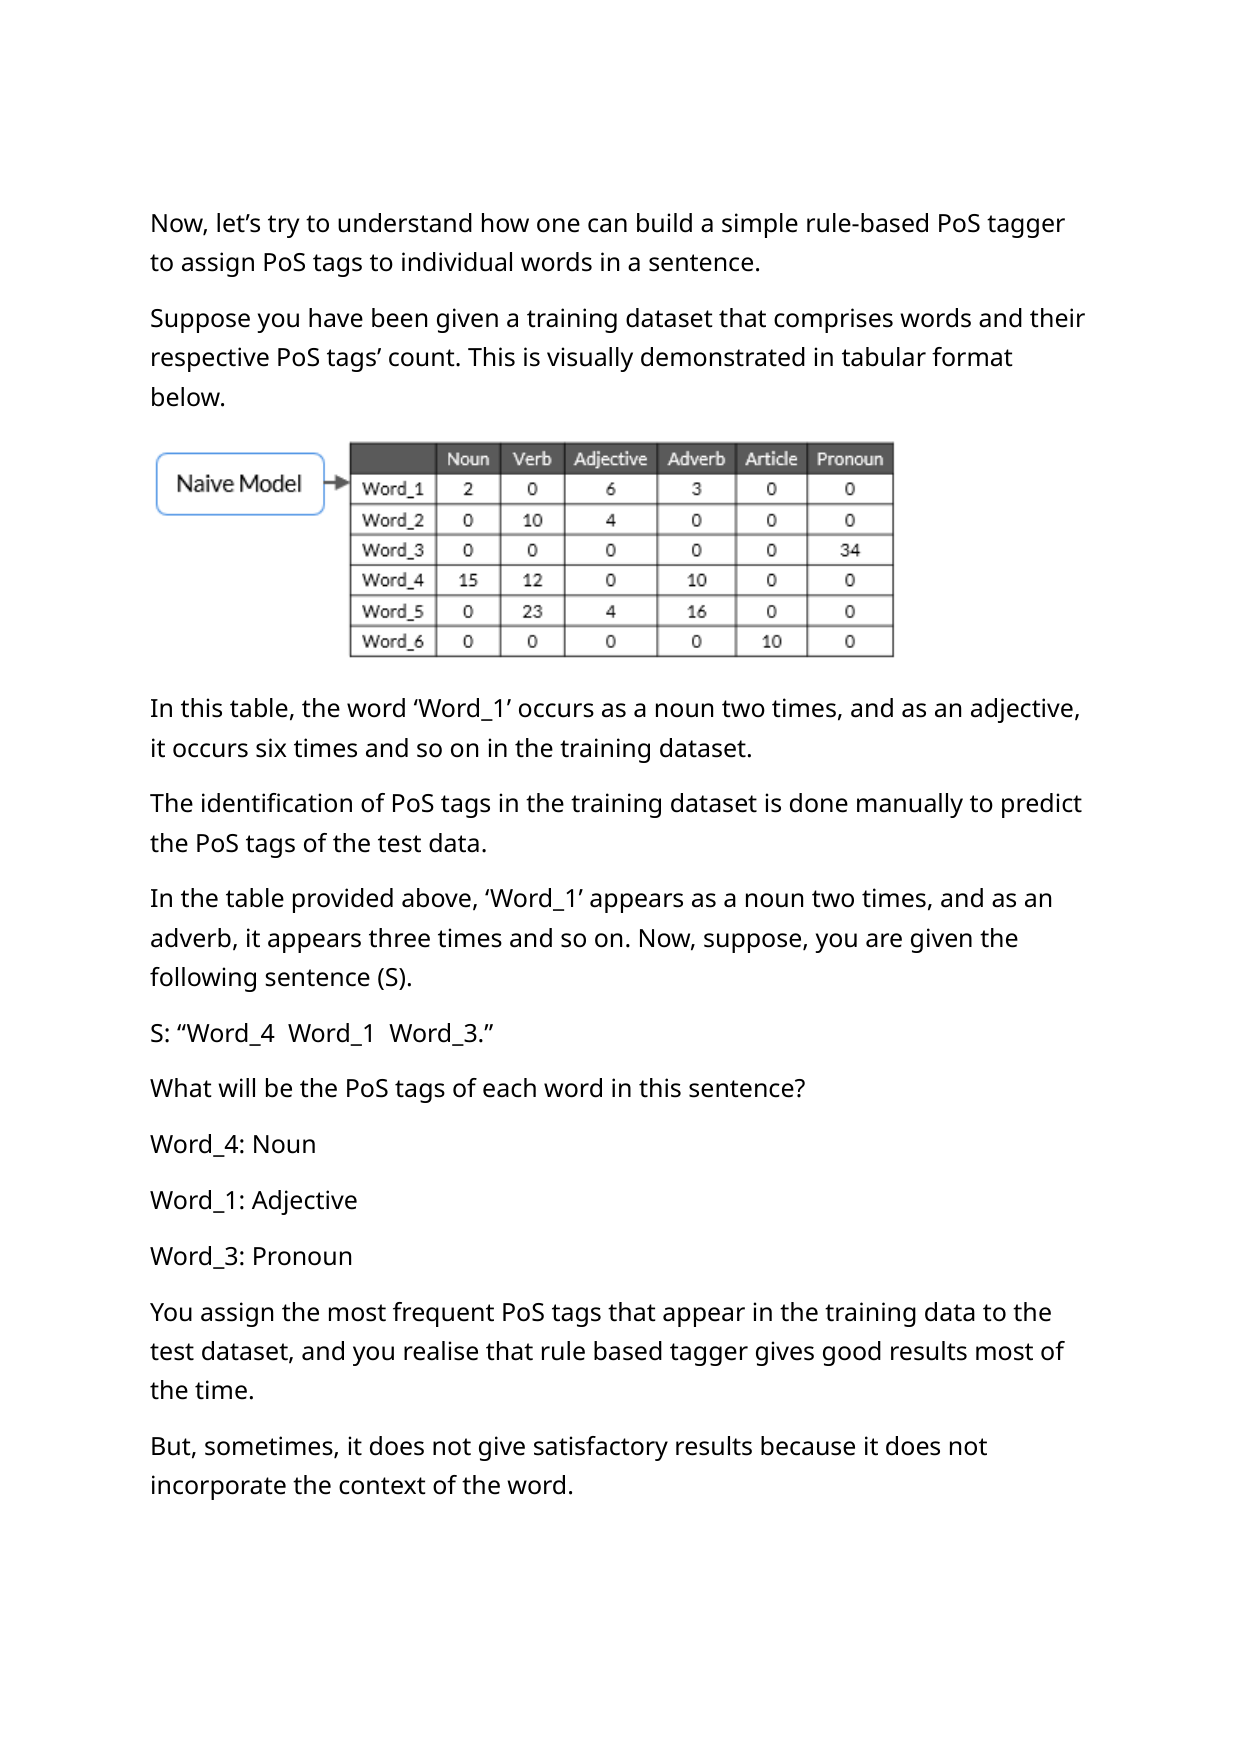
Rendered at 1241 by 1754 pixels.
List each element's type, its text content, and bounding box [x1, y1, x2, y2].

text In this table, the word ‘Word_1’ occurs as a noun two times, and as an adjective, it occurs six times and so on in the training dataset. [150, 691, 1090, 764]
text What will be the PoS tags of each word in this sentence? [150, 1071, 1090, 1105]
text Word_3: Pronoun [150, 1239, 1090, 1273]
text Word_1: Adjective [150, 1183, 1090, 1217]
text The identification of PoS tags in the training dataset is done manually to predict the PoS tags of the test data. [150, 786, 1090, 859]
picture [150, 435, 902, 670]
text S: “Word_4 Word_1 Word_3.” [150, 1015, 1090, 1049]
text Word_4: Noun [150, 1127, 1090, 1161]
text But, sometimes, it does not give satisfactory results because it does not incorporate the context of the word. [150, 1429, 1090, 1502]
text Now, let’s try to understand how one can build a simple rule-based PoS tagger to assign PoS tags to individual words in a sentence. [150, 206, 1090, 279]
text In the table provided above, ‘Word_1’ appears as a noun two times, and as an adverb, it appears three times and so on. Now, suppose, you are given the following sentence (S). [150, 881, 1090, 993]
text You assign the most frequent PoS tags that appear in the training data to the test dataset, and you realise that rule based tagger gives good results most of the time. [150, 1294, 1090, 1407]
text Suppose you have been given a training dataset that comprises words and their respective PoS tags’ count. This is visually demonstrated in tabular format below. [150, 301, 1090, 413]
